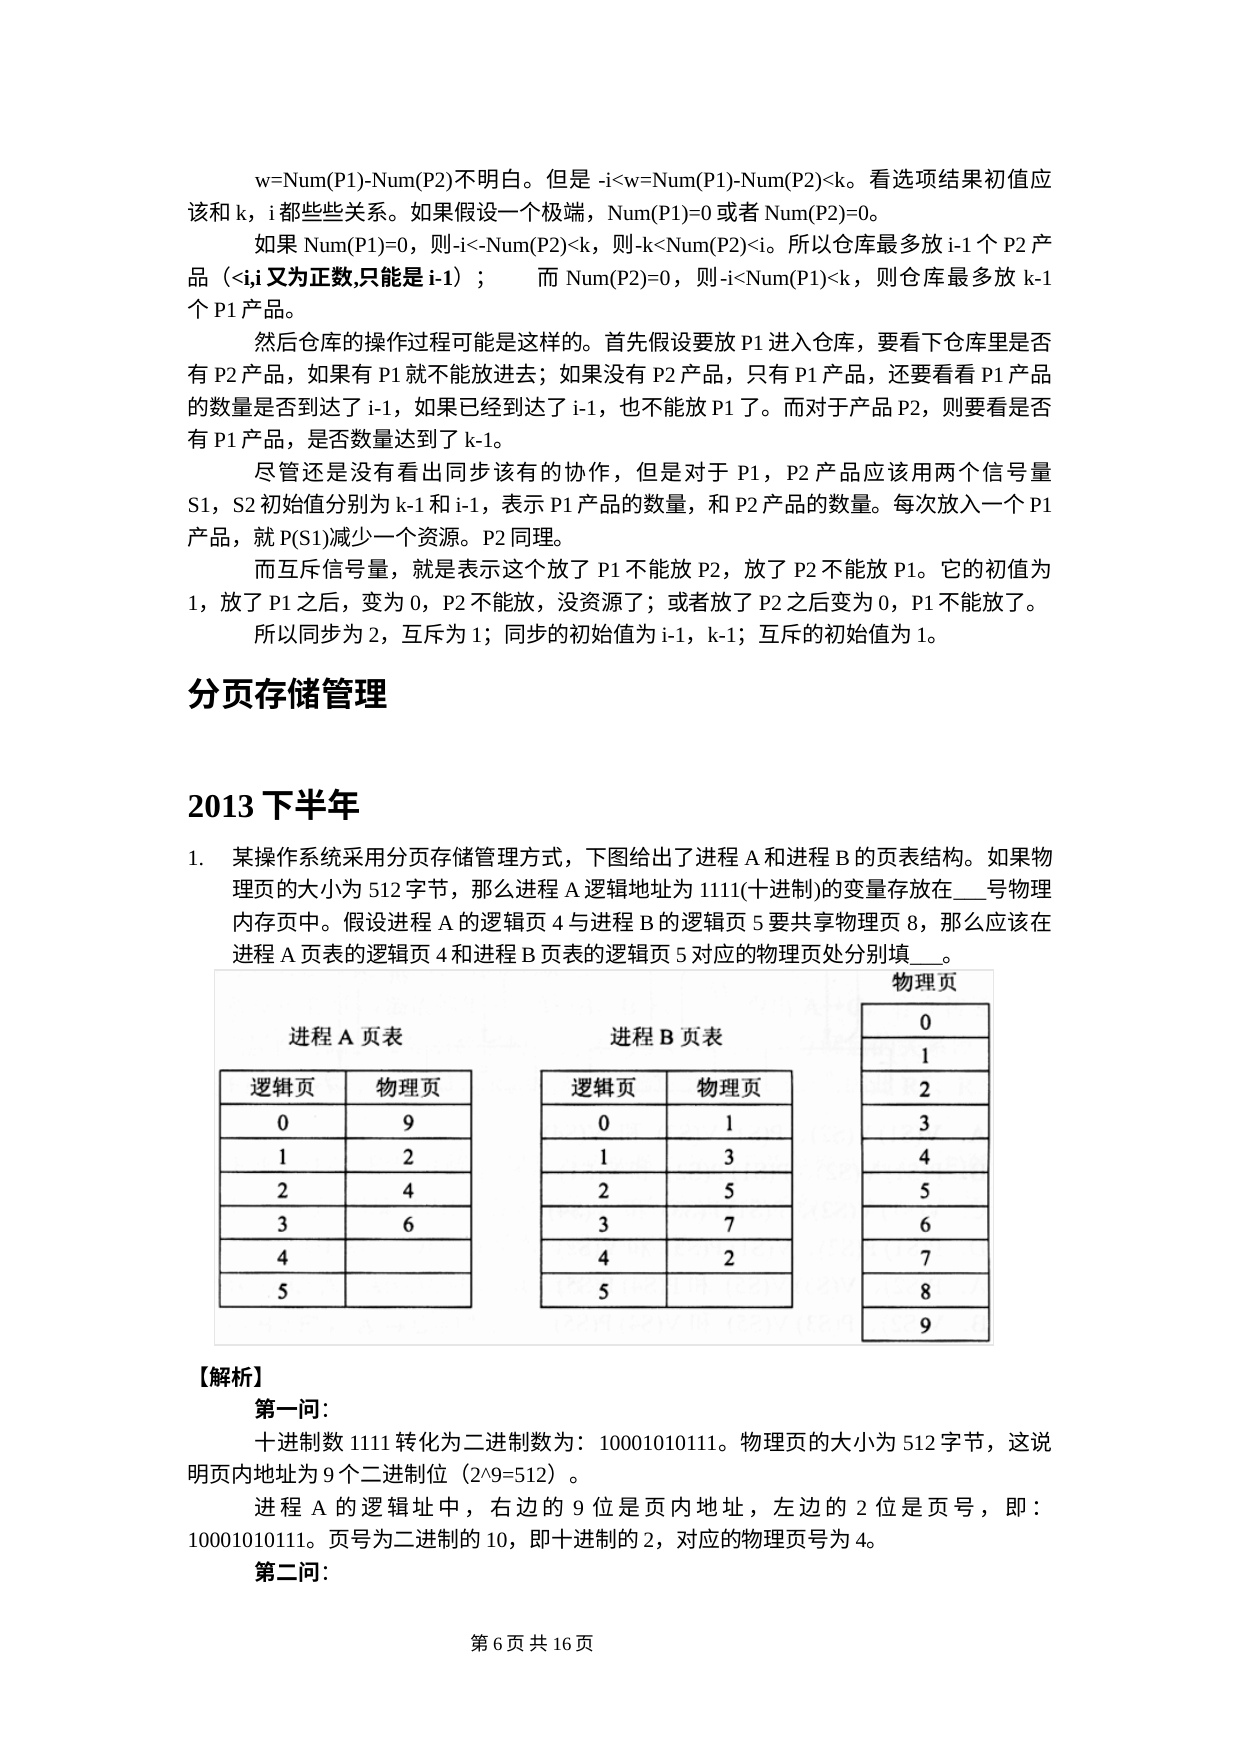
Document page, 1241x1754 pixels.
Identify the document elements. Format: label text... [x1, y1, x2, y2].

text 进程A的逻辑址中，右边的9位是页内地址，左边的2位是页号，即：10001010111。页号为二进制的10，即十进制的2，对应的物理页号为4。 [187, 1489, 1053, 1554]
text 而互斥信号量，就是表示这个放了P1不能放P2，放了P2不能放P1。它的初值为1，放了P1之后，变为0，P2不能放，没资源了；或者放了P2之后变为0，P1不能放了。 [187, 552, 1053, 617]
subtitle 分页存储管理 [187, 660, 1053, 725]
text 尽管还是没有看出同步该有的协作，但是对于P1，P2产品应该用两个信号量S1，S2初始值分别为k-1和i-1，表示P1产品的数量，和P2产品的数量。每次放入一个P1产品，就P(S1)减少一个资源。P2同理。 [187, 454, 1053, 552]
text 如果Num(P1)=0，则-i<-Num(P2)<k，则-k<Num(P2)<i。所以仓库最多放i-1个P2产品（<i,i又为正数,只能是i-1）； 而Num(P2)=0，则-i<Num(P1)<k，则仓库最多放k-1个P1产品。 [187, 227, 1053, 324]
text 第二问： [187, 1554, 1053, 1587]
picture [215, 971, 993, 1344]
text 十进制数1111转化为二进制数为：10001010111。物理页的大小为512字节，这说明页内地址为9个二进制位（2^9=512）。 [187, 1424, 1053, 1489]
text 所以同步为2，互斥为1；同步的初始值为i-1，k-1；互斥的初始值为1。 [187, 617, 1053, 649]
list 【解析】 [187, 1359, 1053, 1392]
text 第一问： [187, 1392, 1053, 1424]
subtitle 2013下半年 [187, 770, 1053, 835]
list 某操作系统采用分页存储管理方式，下图给出了进程A和进程B的页表结构。如果物理页的大小为512字节，那么进程A逻辑地址为1111(十进制)的变量存放在___号物理内存页中。假设进程A的逻辑页4与进程B的逻辑页5要共享物理页8，那么应该在进程A页表的逻辑页4和进程B页表的逻辑页5对应的物理页处分别填___。 [187, 839, 1053, 969]
text 然后仓库的操作过程可能是这样的。首先假设要放P1进入仓库，要看下仓库里是否有P2产品，如果有P1就不能放进去；如果没有P2产品，只有P1产品，还要看看P1产品的数量是否到达了i-1，如果已经到达了i-1，也不能放P1了。而对于产品P2，则要看是否有P1产品，是否数量达到了k-1。 [187, 324, 1053, 454]
text w=Num(P1)-Num(P2)不明白。但是 -i<w=Num(P1)-Num(P2)<k。看选项结果初值应该和k，i都些些关系。如果假设一个极端，Num(P1)=0或者Num(P2)=0。 [187, 162, 1053, 227]
